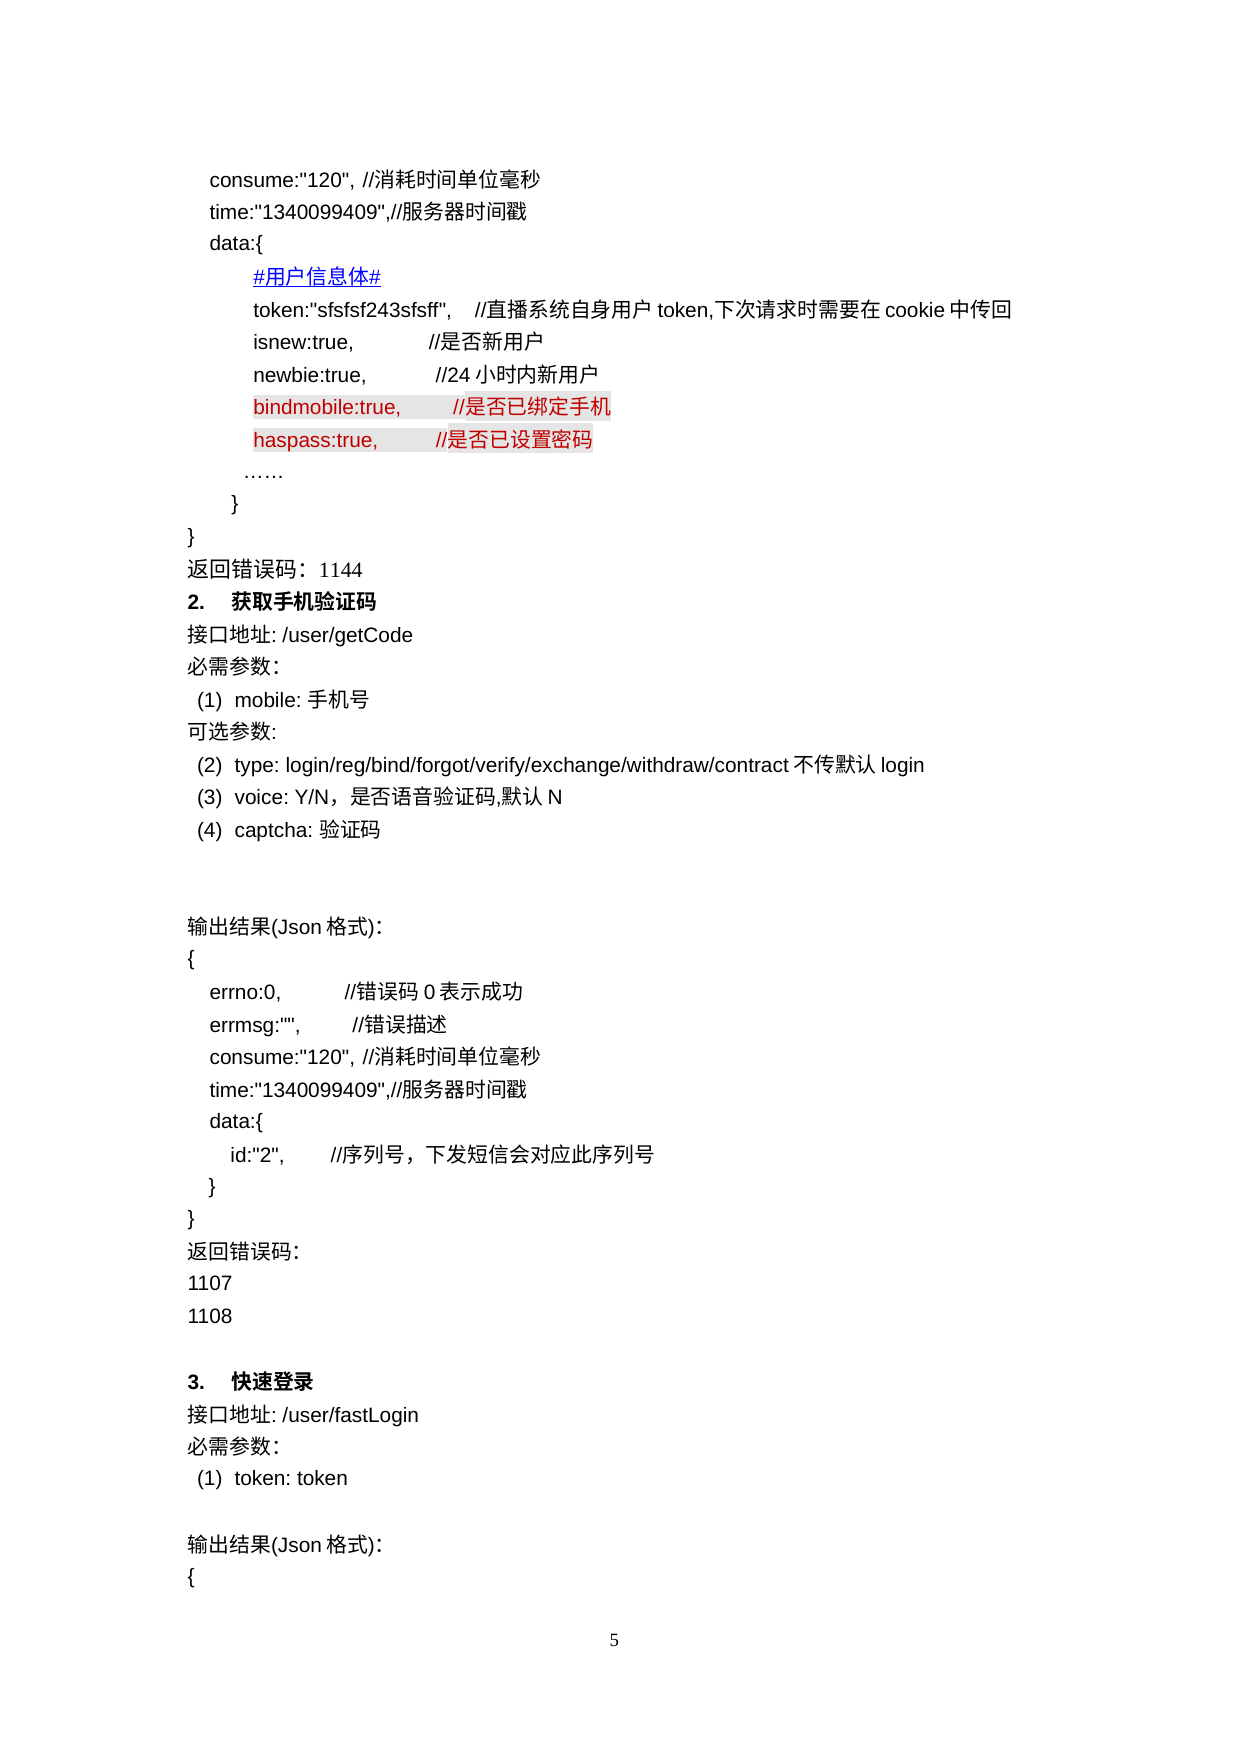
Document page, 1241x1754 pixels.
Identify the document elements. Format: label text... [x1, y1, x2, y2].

text …… [231, 454, 1053, 487]
text haspass:true, //是否已设置密码 [253, 422, 1053, 454]
text newbie:true, //24小时内新用户 [253, 357, 1053, 389]
text 可选参数: [187, 714, 1053, 747]
text 返回错误码：1144 [187, 552, 1053, 584]
list token: token [197, 1462, 1053, 1494]
text 1107 [187, 1267, 1053, 1299]
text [209, 162, 1053, 227]
text 必需参数： [187, 649, 1053, 682]
list mobile: 手机号 [197, 682, 1053, 714]
text } [187, 1169, 1053, 1202]
text 输出结果(Json格式)： { [187, 1527, 1053, 1592]
subtitle 快速登录 [187, 1364, 1053, 1397]
text } [187, 519, 1053, 552]
list type: login/reg/bind/forgot/verify/exchange/withdraw/contract不传默认login [197, 747, 1053, 779]
text 接口地址: /user/getCode [187, 617, 1053, 649]
text 返回错误码： [187, 1234, 1053, 1267]
text bindmobile:true, //是否已绑定手机 [253, 389, 1053, 422]
text } [231, 487, 1053, 519]
text #用户信息体# token:"sfsfsf243sfsff", //直播系统自身用户token,下次请求时需要在cookie中传回 [253, 259, 1053, 324]
subtitle 获取手机验证码 [187, 584, 1053, 617]
list captcha: 验证码 [197, 812, 1053, 844]
text data:{ [209, 227, 1053, 259]
text data:{ id:"2", //序列号，下发短信会对应此序列号 [209, 1104, 1053, 1169]
text } [187, 1202, 1053, 1234]
text 1108 [187, 1299, 1053, 1332]
text isnew:true, //是否新用户 [253, 324, 1053, 357]
text 输出结果(Json格式)： { [187, 909, 1053, 974]
text 必需参数： [187, 1429, 1053, 1462]
text errno:0, //错误码 0表示成功 errmsg:"", //错误描述 consume:"120", //消耗时间单位毫秒 time:"1340099409",//服务器时间戳 [209, 974, 1053, 1104]
list voice: Y/N，是否语音验证码,默认N [197, 779, 1053, 812]
text 接口地址: /user/fastLogin [187, 1397, 1053, 1429]
